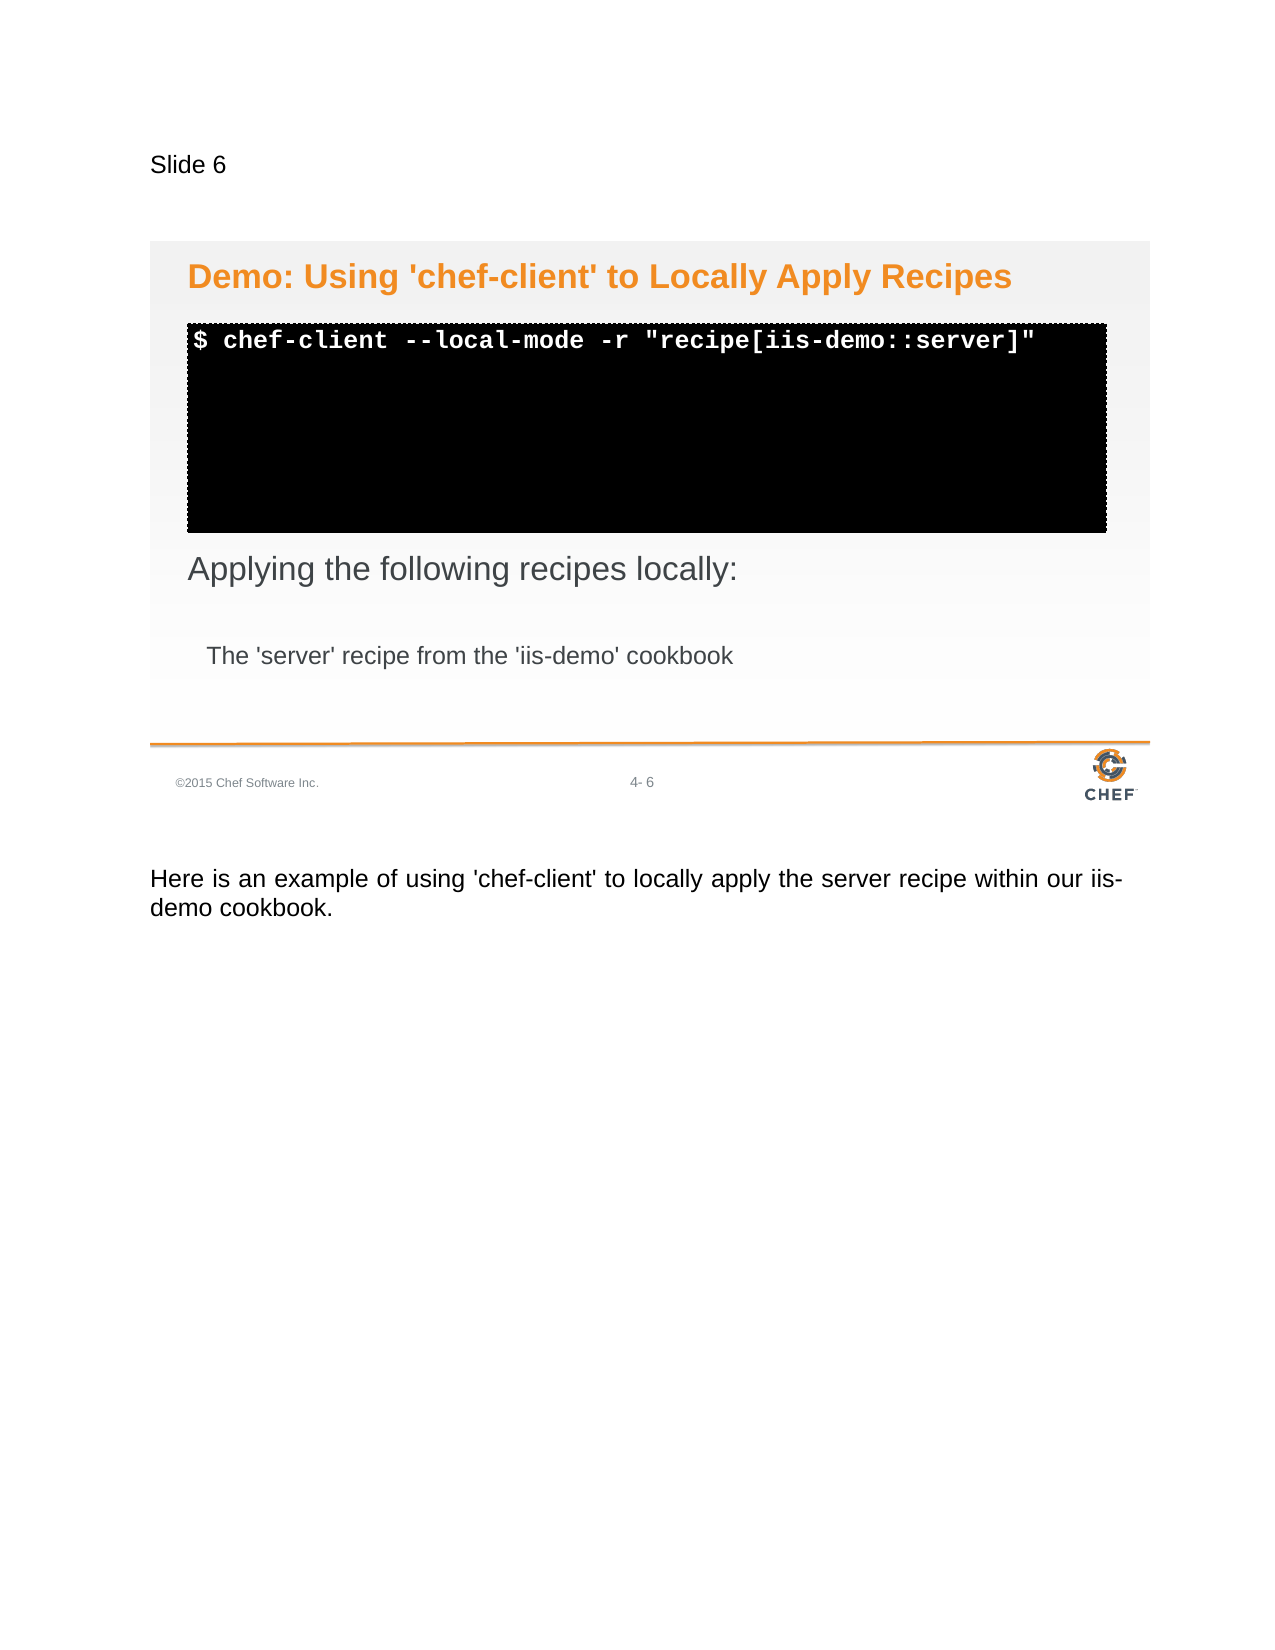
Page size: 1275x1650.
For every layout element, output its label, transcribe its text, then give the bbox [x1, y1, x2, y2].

text Here is an example of using 'chef-client' to locally apply the server recipe within our iis-demo cookbook. [150, 864, 1125, 921]
text Slide 6 [150, 150, 1125, 179]
